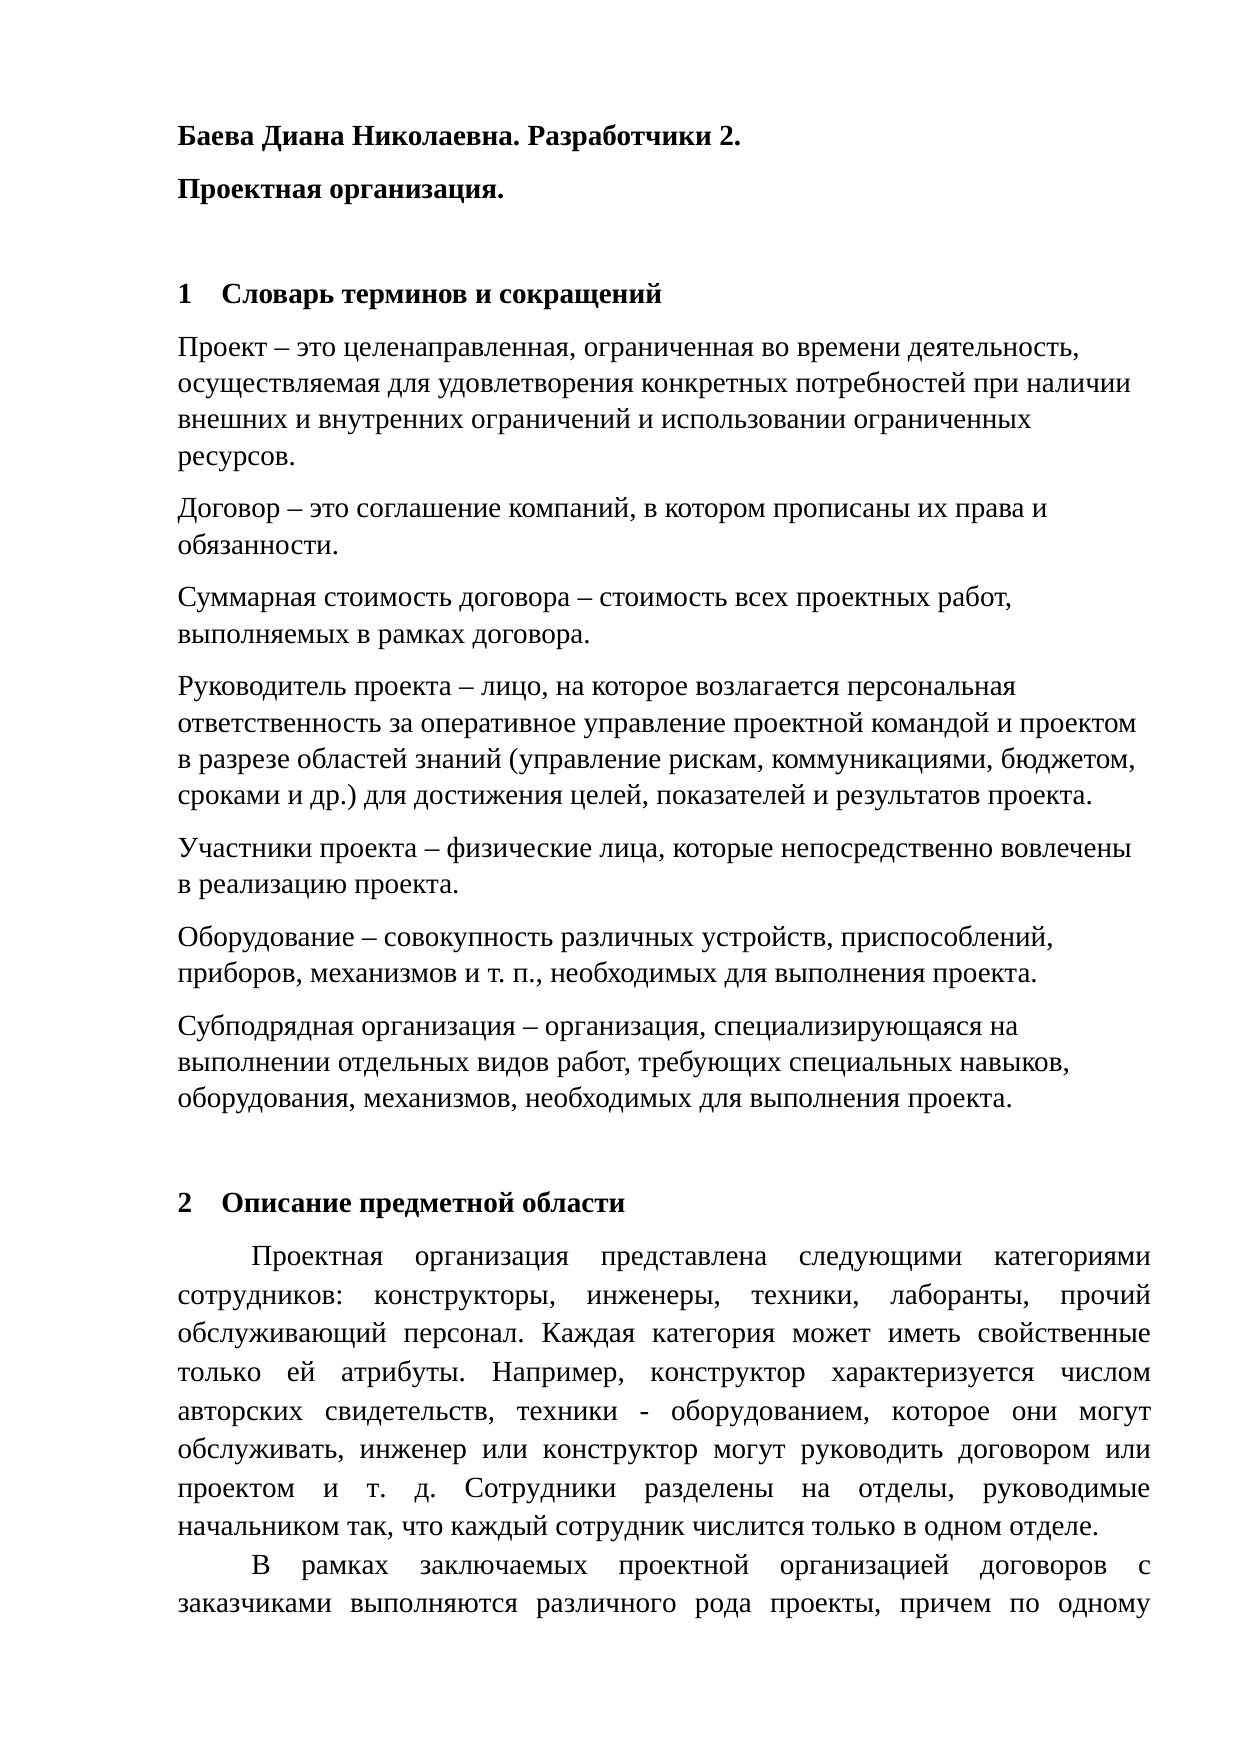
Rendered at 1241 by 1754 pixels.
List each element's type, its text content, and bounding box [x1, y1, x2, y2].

text Проектная организация. [177, 171, 1152, 204]
text Договор – это соглашение компаний, в котором прописаны их права и обязанности. [177, 491, 1152, 560]
text Проект – это целенаправленная, ограниченная во времени деятельность, осуществляемая для удовлетворения конкретных потребностей при наличии внешних и внутренних ограничений и использовании ограниченных ресурсов. [177, 329, 1152, 471]
text Оборудование – совокупность различных устройств, приспособлений, приборов, механизмов и т. п., необходимых для выполнения проекта. [177, 919, 1152, 988]
text Баева Диана Николаевна. Разработчики 2. [177, 118, 1152, 152]
text Проектная организация представлена следующими категориями сотрудников: конструкторы, инженеры, техники, лаборанты, прочий обслуживающий персонал. Каждая категория может иметь свойственные только ей атрибуты. Например, конструктор характеризуется числом авторских свидетельств, техники - оборудованием, которое они могут обслуживать, инженер или конструктор могут руководить договором или проектом и т. д. Сотрудники разделены на отделы, руководимые начальником так, что каждый сотрудник числится только в одном отделе. [177, 1238, 1152, 1542]
text 2 Описание предметной области [177, 1186, 1152, 1219]
text Суммарная стоимость договора – стоимость всех проектных работ, выполняемых в рамках договора. [177, 579, 1152, 649]
text Субподрядная организация – организация, специализирующаяся на выполнении отдельных видов работ, требующих специальных навыков, оборудования, механизмов, необходимых для выполнения проекта. [177, 1008, 1152, 1113]
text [177, 1547, 1152, 1619]
text Участники проекта – физические лица, которые непосредственно вовлечены в реализацию проекта. [177, 830, 1152, 899]
text Руководитель проекта – лицо, на которое возлагается персональная ответственность за оперативное управление проектной командой и проектом в разрезе областей знаний (управление рискам, коммуникациями, бюджетом, сроками и др.) для достижения целей, показателей и результатов проекта. [177, 668, 1152, 811]
text 1 Словарь терминов и сокращений [177, 277, 1152, 310]
